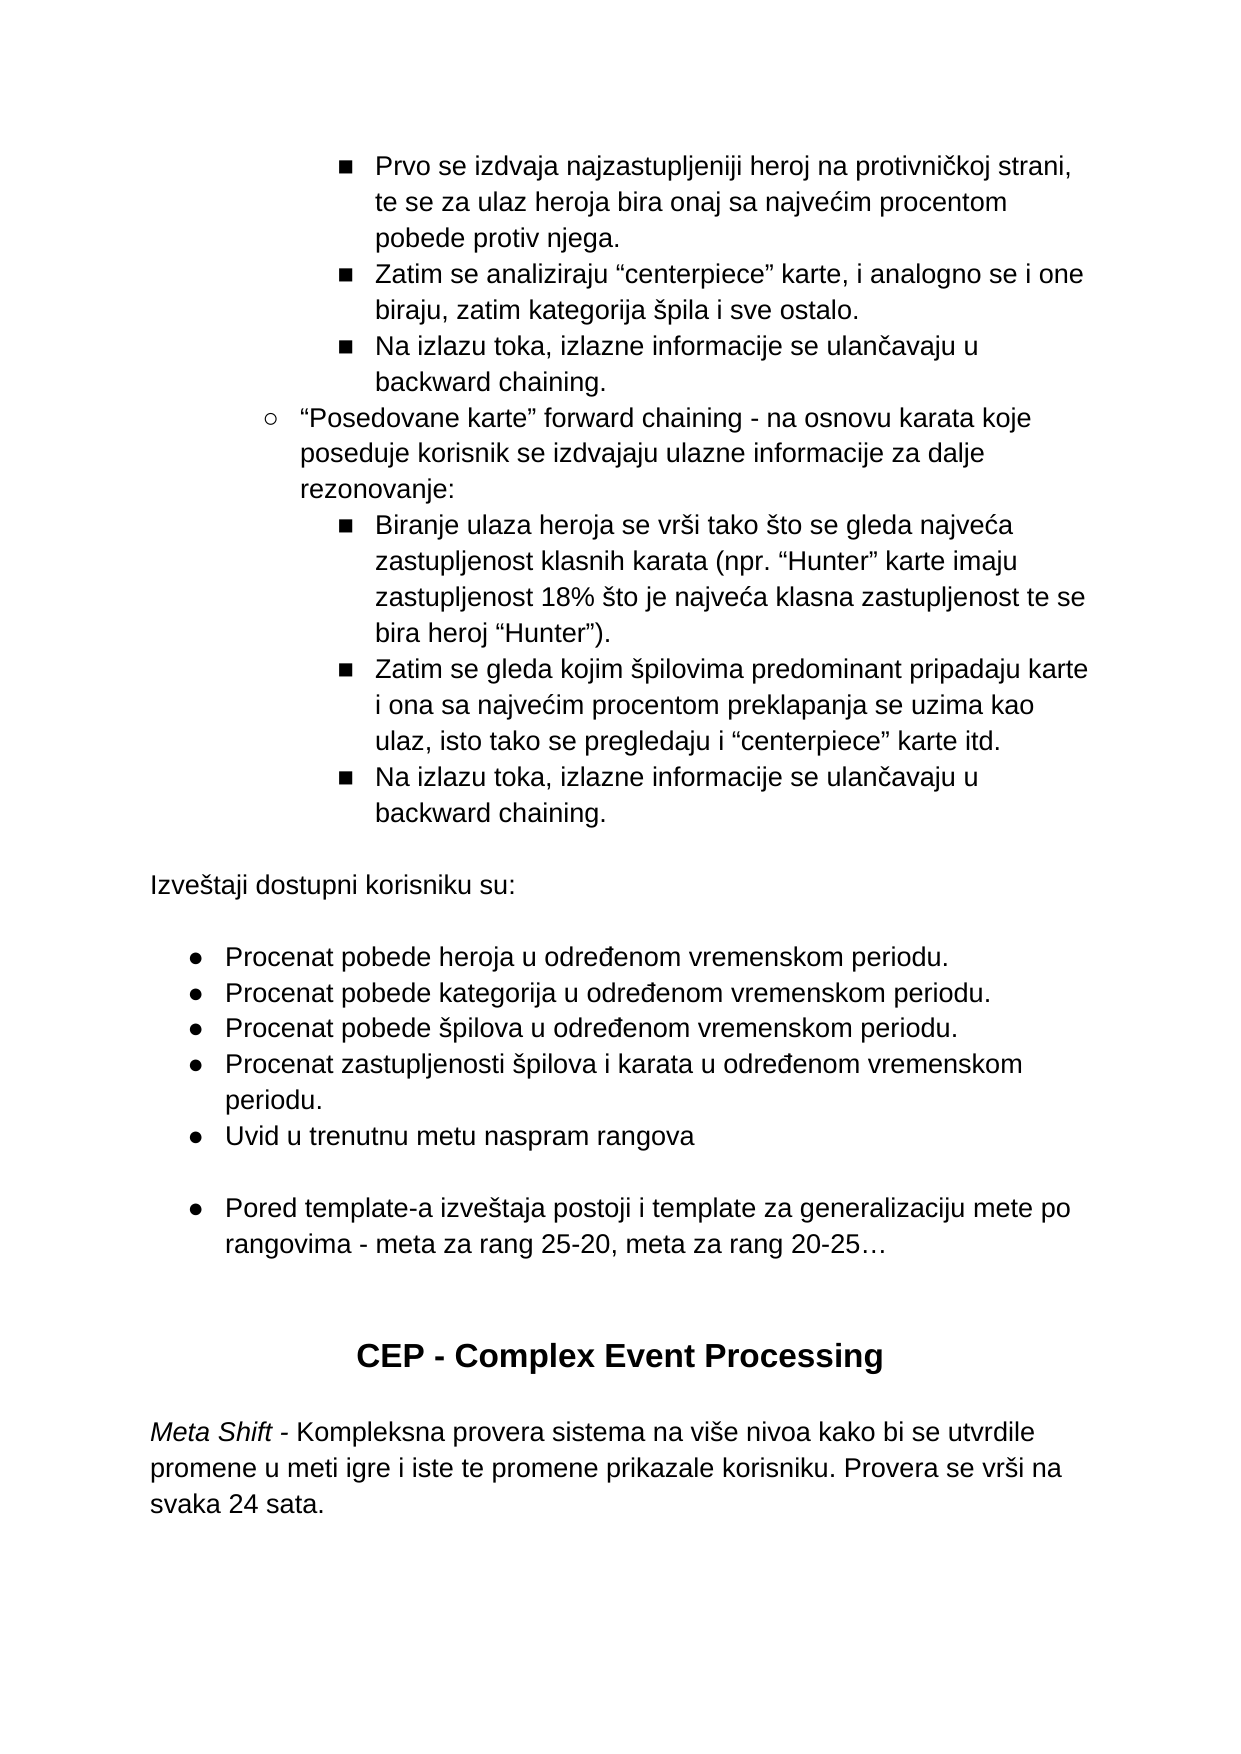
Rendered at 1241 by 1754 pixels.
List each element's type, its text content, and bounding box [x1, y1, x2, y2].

list Prvo se izdvaja najzastupljeniji heroj na protivničkoj strani, te se za ulaz heroja bira onaj sa najvećim procentom pobede protiv njega. [337, 150, 1090, 253]
text Meta Shift - Kompleksna provera sistema na više nivoa kako bi se utvrdile promene u meti igre i iste te promene prikazale korisniku. Provera se vrši na svaka 24 sata. [150, 1416, 1090, 1519]
list Na izlazu toka, izlazne informacije se ulančavaju u backward chaining. [337, 330, 1090, 397]
list Na izlazu toka, izlazne informacije se ulančavaju u backward chaining. [337, 761, 1090, 828]
list Pored template-a izveštaja postoji i template za generalizaciju mete po rangovima - meta za rang 25-20, meta za rang 20-25… [187, 1192, 1090, 1259]
list Procenat pobede kategorija u određenom vremenskom periodu. [187, 977, 1090, 1008]
list Zatim se analiziraju “centerpiece” karte, i analogno se i one biraju, zatim kategorija špila i sve ostalo. [337, 258, 1090, 325]
list Procenat pobede špilova u određenom vremenskom periodu. [187, 1012, 1090, 1044]
list Procenat zastupljenosti špilova i karata u određenom vremenskom periodu. [187, 1048, 1090, 1116]
list “Posedovane karte” forward chaining - na osnovu karata koje poseduje korisnik se izdvajaju ulazne informacije za dalje rezonovanje: [262, 402, 1090, 505]
list Uvid u trenutnu metu naspram rangova [187, 1120, 1090, 1152]
text CEP - Complex Event Processing [150, 1336, 1090, 1374]
list Biranje ulaza heroja se vrši tako što se gleda najveća zastupljenost klasnih karata (npr. “Hunter” karte imaju zastupljenost 18% što je najveća klasna zastupljenost te se bira heroj “Hunter”). [337, 509, 1090, 648]
list Zatim se gleda kojim špilovima predominant pripadaju karte i ona sa najvećim procentom preklapanja se uzima kao ulaz, isto tako se pregledaju i “centerpiece” karte itd. [337, 653, 1090, 756]
list Procenat pobede heroja u određenom vremenskom periodu. [187, 941, 1090, 972]
text Izveštaji dostupni korisniku su: [150, 869, 1090, 900]
